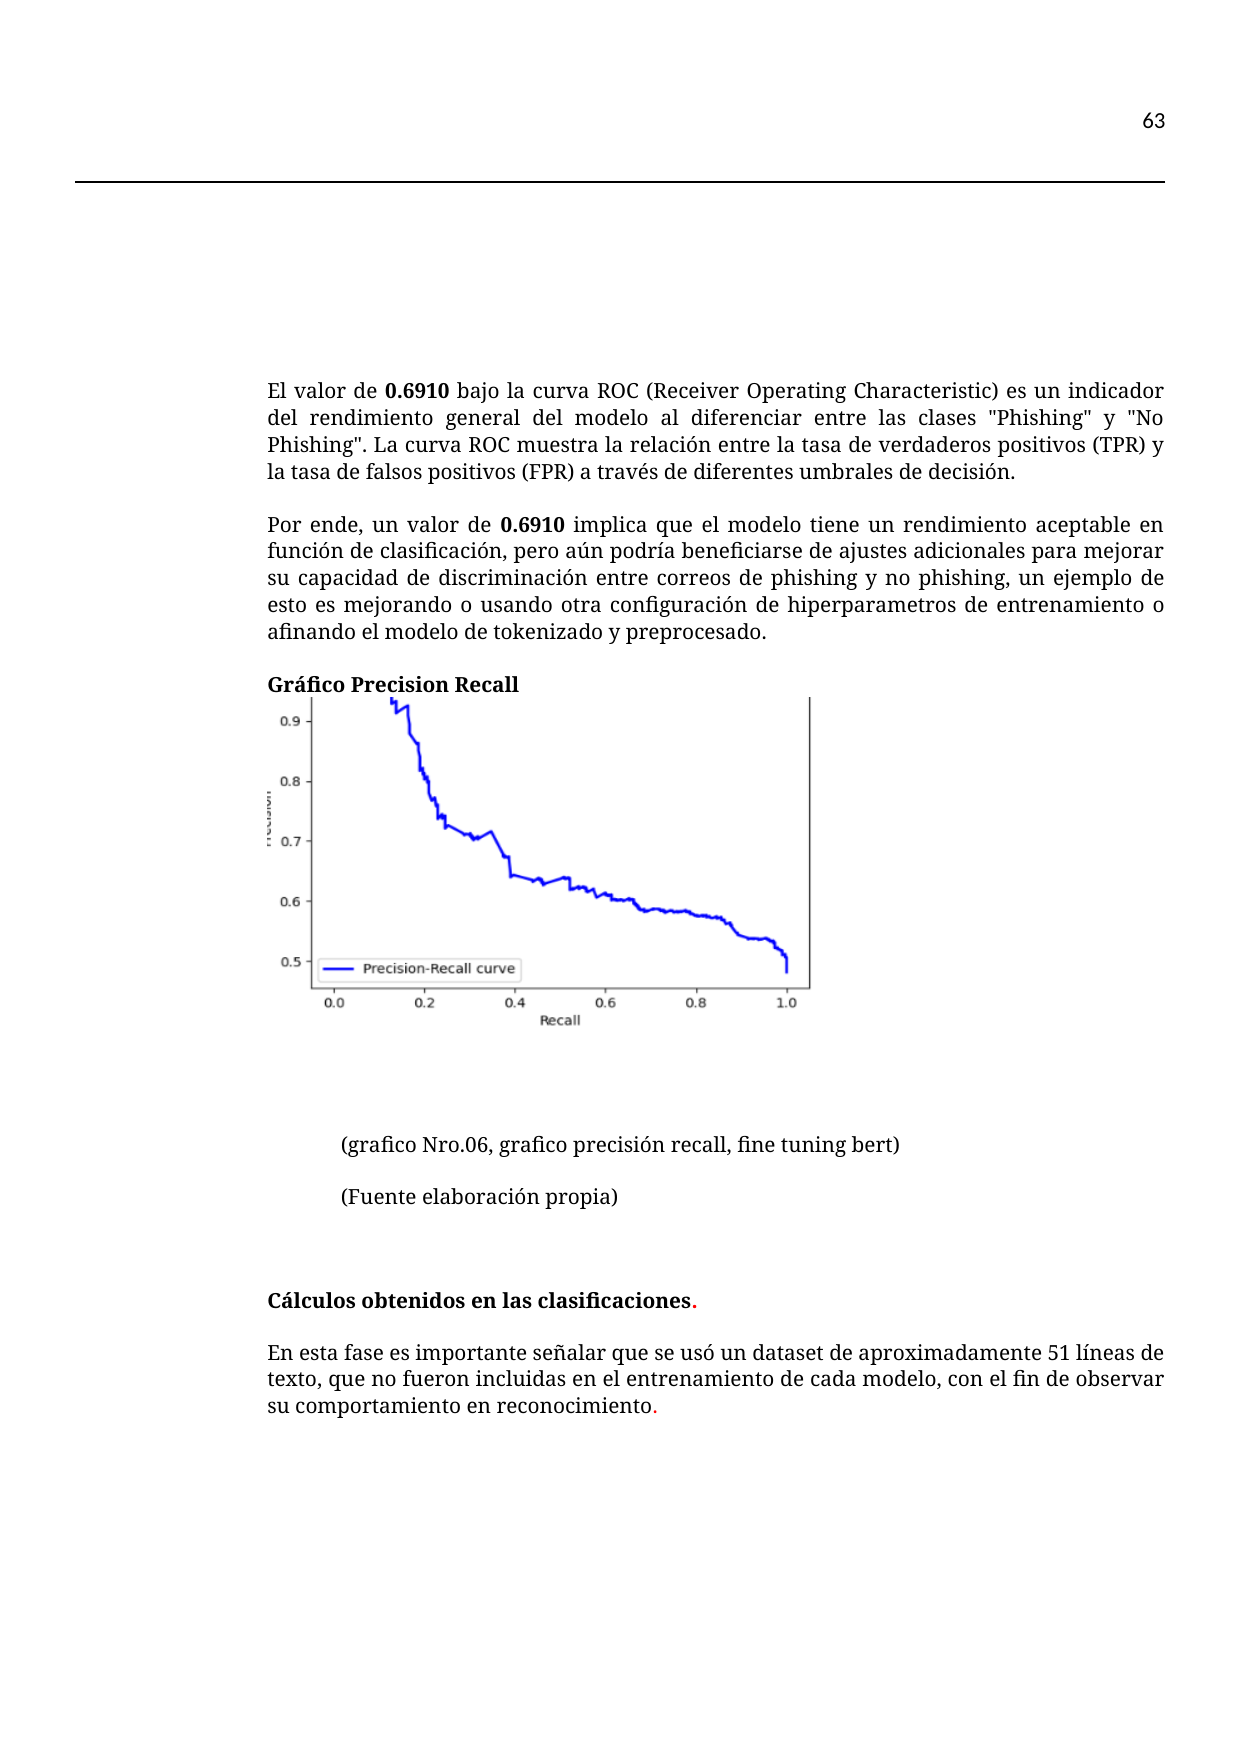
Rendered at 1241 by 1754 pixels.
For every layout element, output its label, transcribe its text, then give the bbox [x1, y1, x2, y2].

text Cálculos obtenidos en las clasificaciones. [267, 1287, 1165, 1314]
text El valor de 0.6910 bajo la curva ROC (Receiver Operating Characteristic) es un indicador del rendimiento general del modelo al diferenciar entre las clases "Phishing" y "No Phishing". La curva ROC muestra la relación entre la tasa de verdaderos positivos (TPR) y la tasa de falsos positivos (FPR) a través de diferentes umbrales de decisión. [267, 377, 1165, 485]
text (grafico Nro.06, grafico precisión recall, fine tuning bert) [267, 1131, 1165, 1158]
text (Fuente elaboración propia) [267, 1183, 1165, 1210]
text En esta fase es importante señalar que se usó un dataset de aproximadamente 51 líneas de texto, que no fueron incluidas en el entrenamiento de cada modelo, con el fin de observar su comportamiento en reconocimiento. [267, 1339, 1165, 1420]
text Por ende, un valor de 0.6910 implica que el modelo tiene un rendimiento aceptable en función de clasificación, pero aún podría beneficiarse de ajustes adicionales para mejorar su capacidad de discriminación entre correos de phishing y no phishing, un ejemplo de esto es mejorando o usando otra configuración de hiperparametros de entrenamiento o afinando el modelo de tokenizado y preprocesado. [267, 510, 1165, 646]
picture [267, 697, 828, 1029]
text Gráfico Precision Recall [267, 671, 1165, 698]
